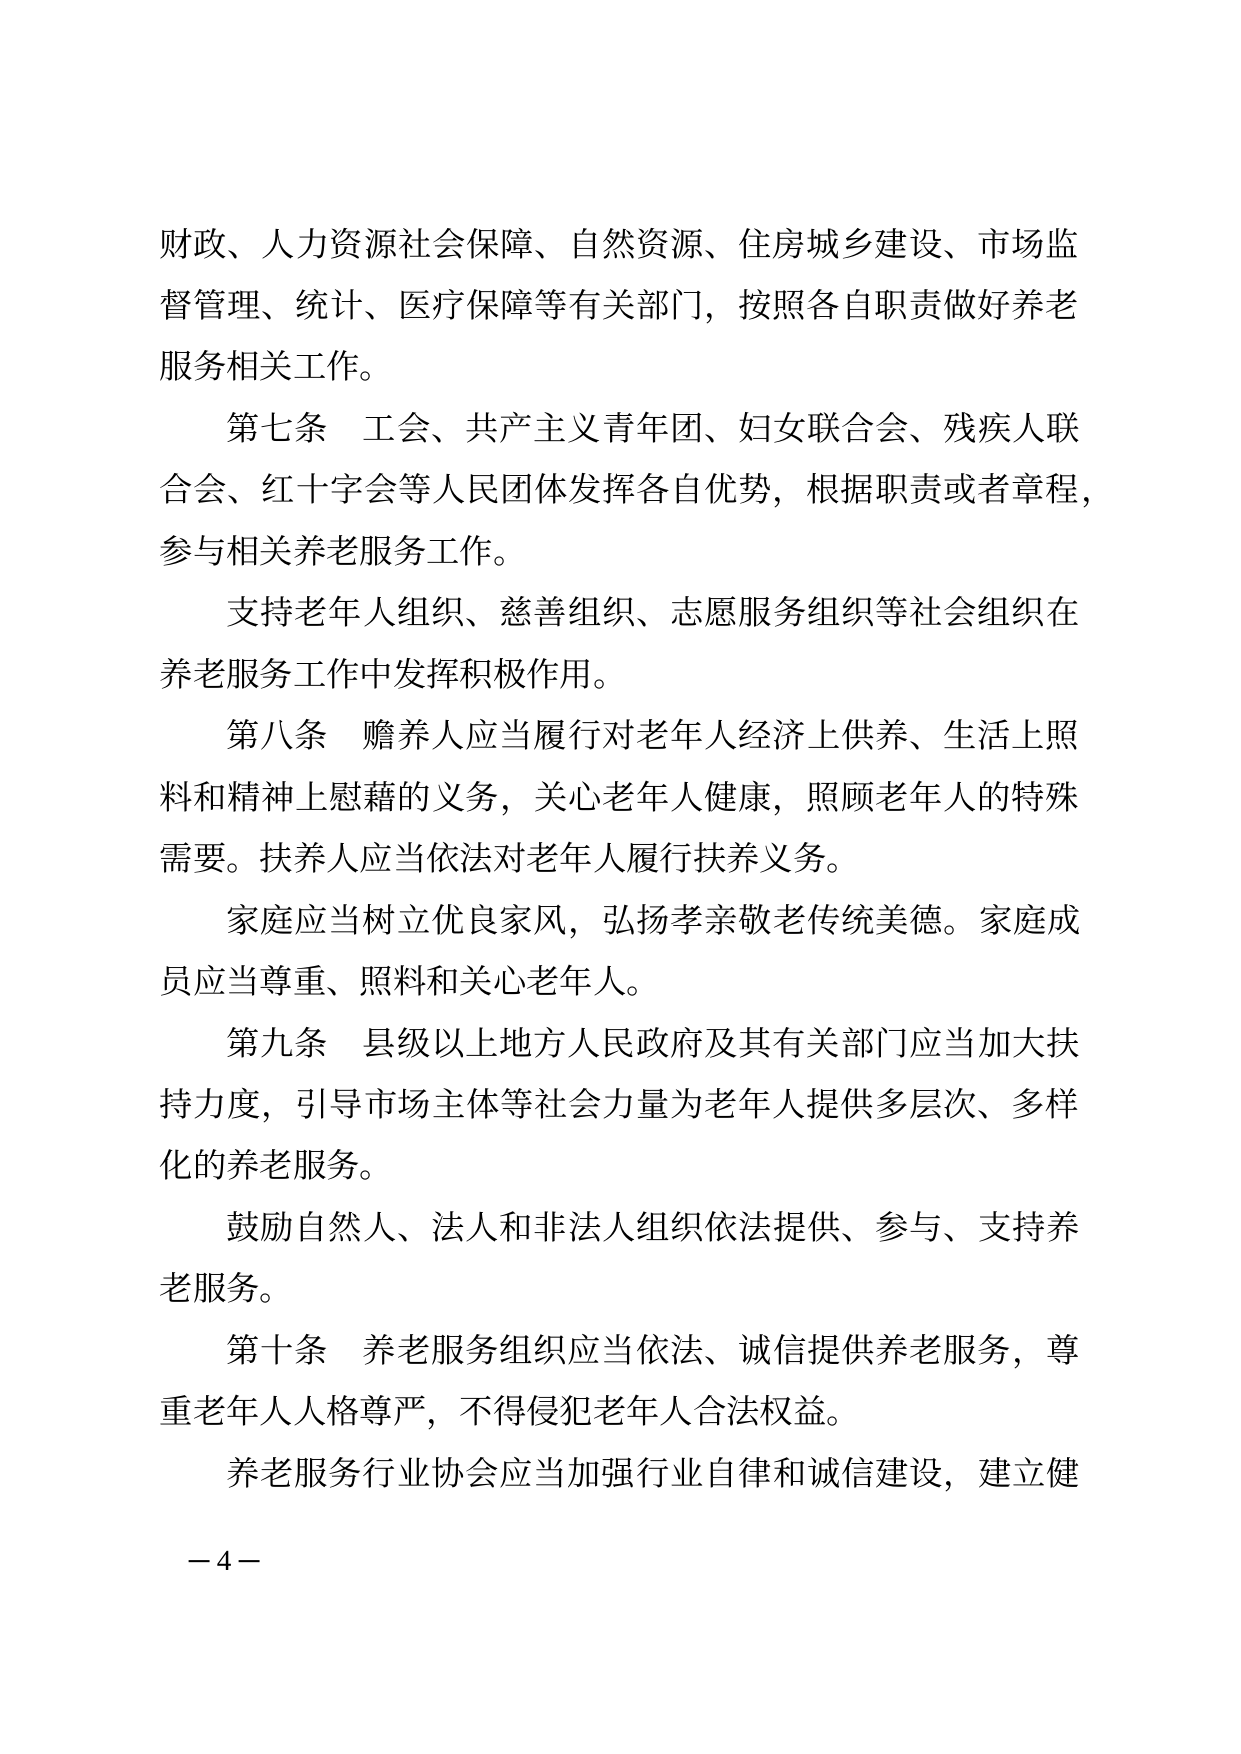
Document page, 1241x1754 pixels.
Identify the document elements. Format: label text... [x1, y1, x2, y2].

text 家庭应当树立优良家风，弘扬孝亲敬老传统美德。家庭成员应当尊重、照料和关心老年人。 [159, 883, 1081, 1006]
text 支持老年人组织、慈善组织、志愿服务组织等社会组织在养老服务工作中发挥积极作用。 [159, 576, 1081, 698]
text 第十条 养老服务组织应当依法、诚信提供养老服务，尊重老年人人格尊严，不得侵犯老年人合法权益。 [159, 1313, 1081, 1436]
text 第七条 工会、共产主义青年团、妇女联合会、残疾人联合会、红十字会等人民团体发挥各自优势，根据职责或者章程，参与相关养老服务工作。 [159, 391, 1081, 576]
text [159, 1436, 1081, 1497]
text 第八条 赡养人应当履行对老年人经济上供养、生活上照料和精神上慰藉的义务，关心老年人健康，照顾老年人的特殊需要。扶养人应当依法对老年人履行扶养义务。 [159, 698, 1081, 883]
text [159, 207, 1081, 391]
text 鼓励自然人、法人和非法人组织依法提供、参与、支持养老服务。 [159, 1190, 1081, 1313]
text 第九条 县级以上地方人民政府及其有关部门应当加大扶持力度，引导市场主体等社会力量为老年人提供多层次、多样化的养老服务。 [159, 1006, 1081, 1190]
